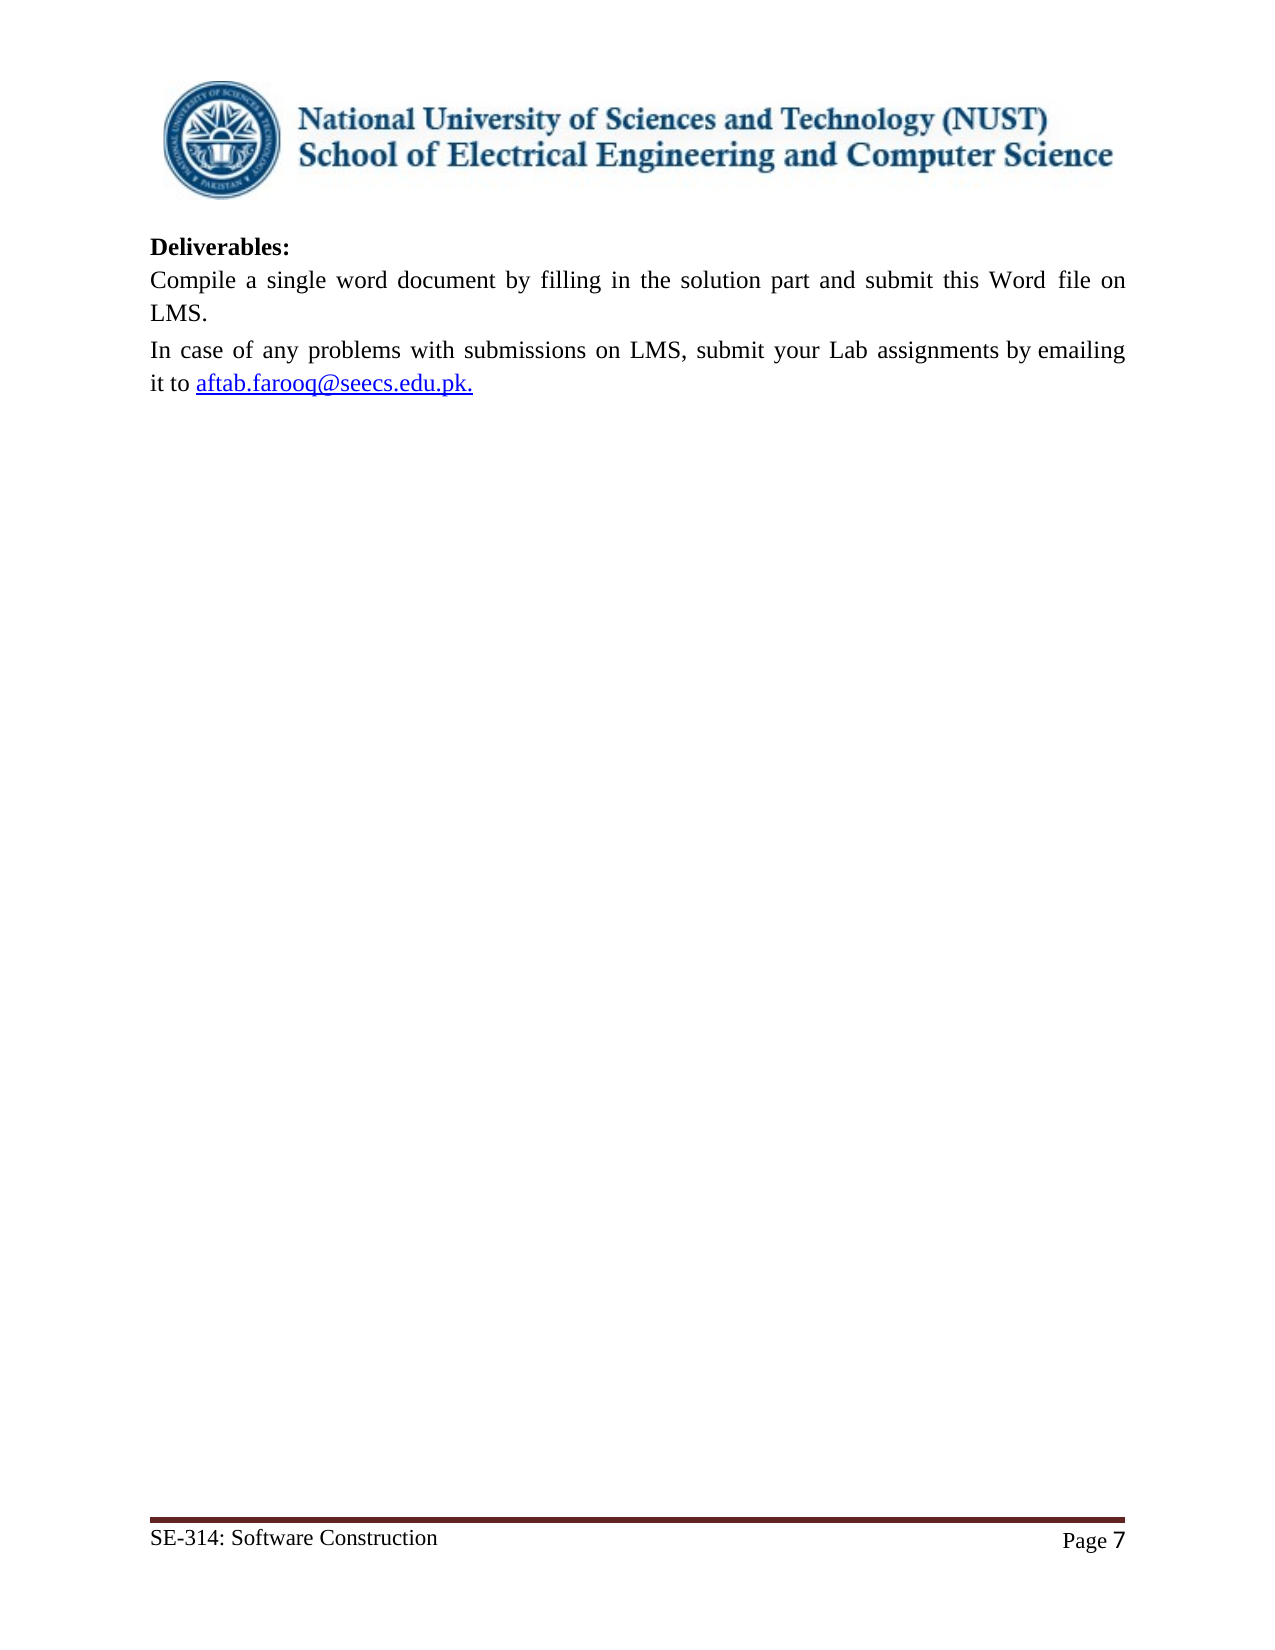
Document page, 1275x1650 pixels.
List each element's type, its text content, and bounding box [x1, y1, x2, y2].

text Compile a single word document by filling in the solution part and submit this Word file on LMS. [150, 265, 1126, 327]
text In case of any problems with submissions on LMS, submit your Lab assignments by emailing it to aftab.farooq@seecs.edu.pk. [150, 336, 1126, 397]
picture [163, 81, 1114, 200]
subtitle Deliverables: [150, 232, 1137, 261]
